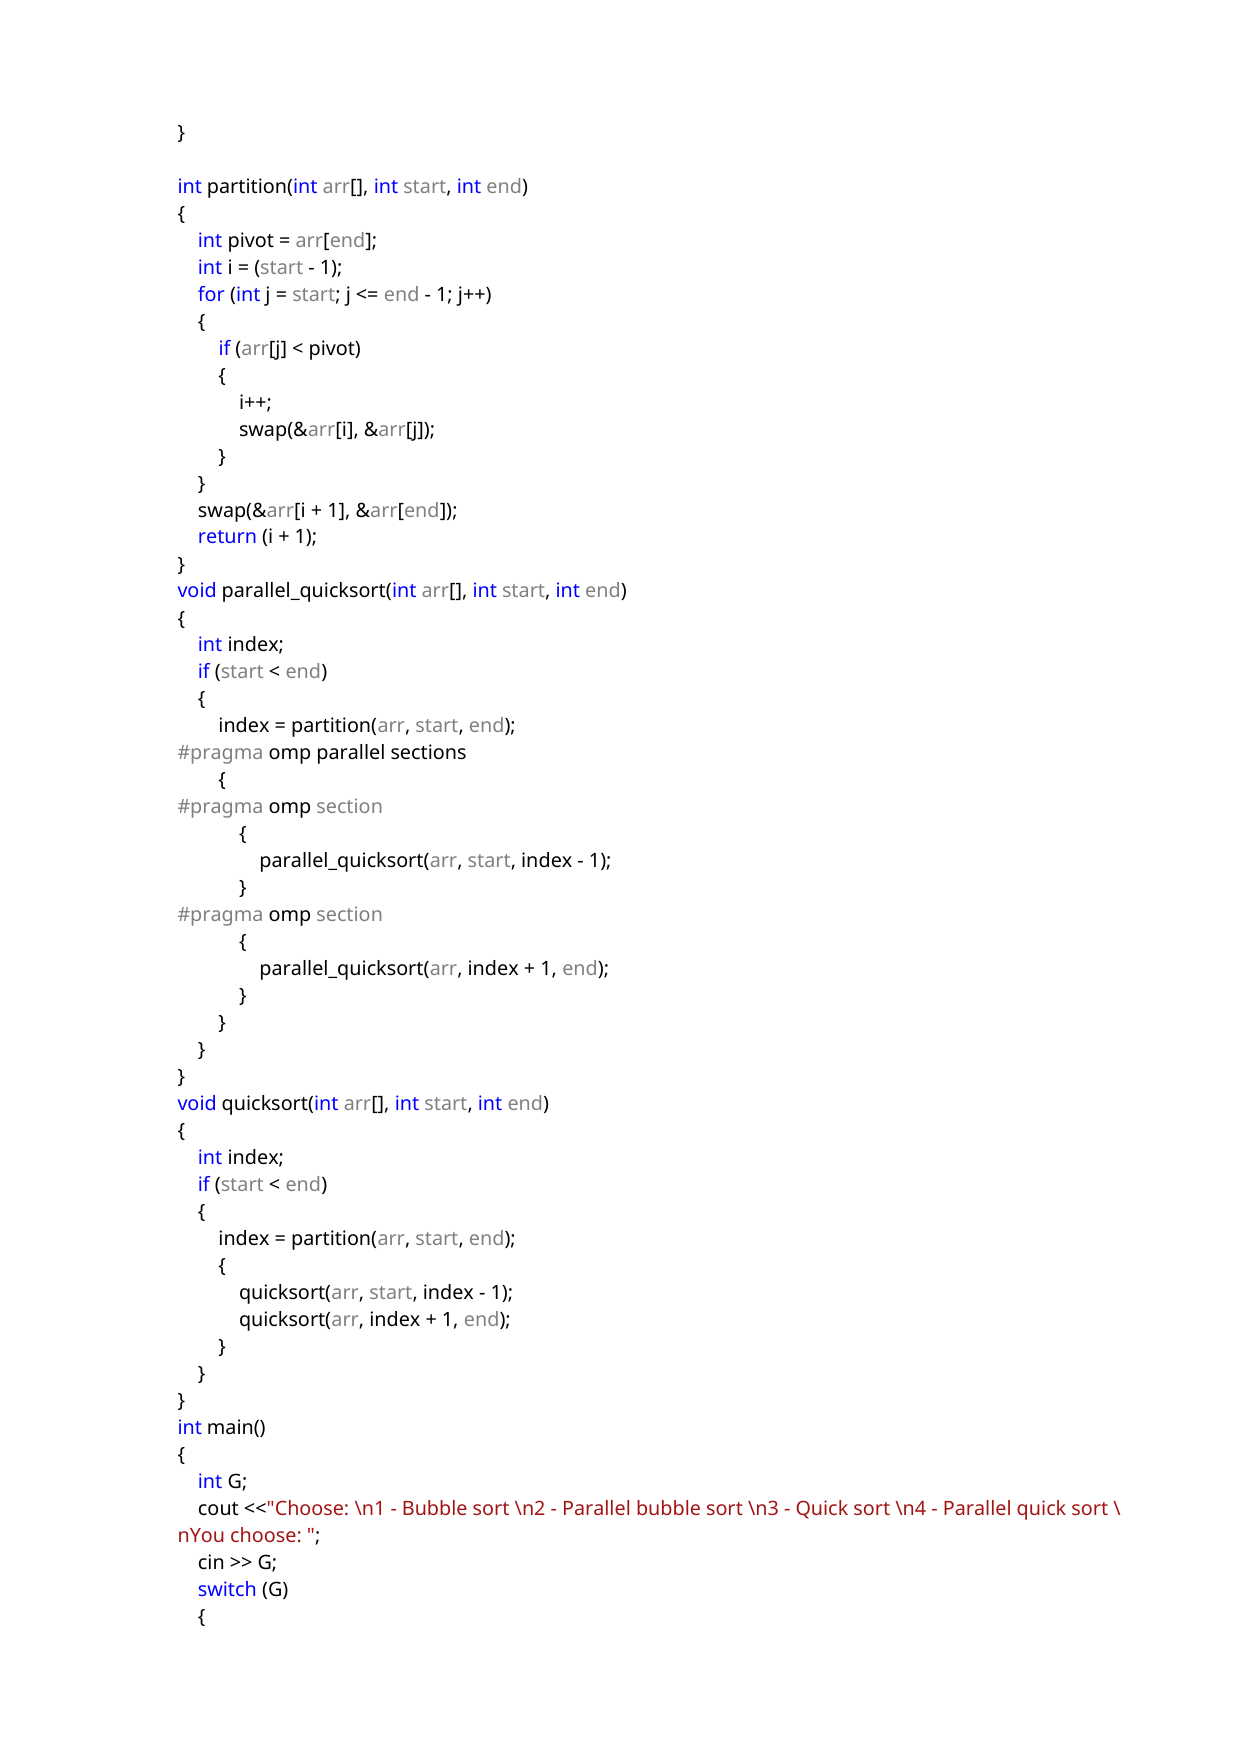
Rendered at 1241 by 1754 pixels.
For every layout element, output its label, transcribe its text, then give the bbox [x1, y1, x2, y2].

text quicksort(arr, start, index - 1); [177, 1278, 1152, 1305]
text int pivot = arr[end]; [177, 226, 1152, 253]
text cin >> G; [177, 1548, 1152, 1575]
text void parallel_quicksort(int arr[], int start, int end) [177, 577, 1152, 604]
text } [177, 1008, 1152, 1035]
text { [177, 199, 1152, 226]
text { [177, 927, 1152, 954]
text { [177, 1602, 1152, 1629]
text { [177, 361, 1152, 388]
text } [177, 550, 1152, 577]
text int i = (start - 1); [177, 253, 1152, 280]
text } [177, 469, 1152, 496]
text #pragma omp section [177, 793, 1152, 819]
text for (int j = start; j <= end - 1; j++) [177, 280, 1152, 307]
text #pragma omp parallel sections [177, 739, 1152, 766]
text } [177, 873, 1152, 901]
text { [177, 1116, 1152, 1143]
text int main() [177, 1413, 1152, 1440]
text } [177, 1062, 1152, 1089]
text cout <<"Choose: \n1 - Bubble sort \n2 - Parallel bubble sort \n3 - Quick sort \n4 - Parallel quick sort \nYou choose: "; [177, 1494, 1152, 1548]
text swap(&arr[i], &arr[j]); [177, 415, 1152, 442]
text } [177, 442, 1152, 469]
text index = partition(arr, start, end); [177, 712, 1152, 739]
text int index; [177, 631, 1152, 658]
text { [177, 685, 1152, 712]
text #pragma omp section [177, 901, 1152, 927]
text } [177, 1386, 1152, 1413]
text } [177, 1332, 1152, 1359]
text } [177, 1359, 1152, 1386]
text index = partition(arr, start, end); [177, 1224, 1152, 1251]
text void quicksort(int arr[], int start, int end) [177, 1089, 1152, 1116]
text { [177, 819, 1152, 847]
text } [177, 118, 1152, 145]
text { [177, 1197, 1152, 1224]
text { [177, 766, 1152, 793]
text { [177, 1440, 1152, 1467]
text i++; [177, 388, 1152, 415]
text int partition(int arr[], int start, int end) [177, 172, 1152, 199]
text switch (G) [177, 1575, 1152, 1602]
text parallel_quicksort(arr, index + 1, end); [177, 954, 1152, 981]
text return (i + 1); [177, 523, 1152, 550]
text parallel_quicksort(arr, start, index - 1); [177, 847, 1152, 873]
text if (start < end) [177, 658, 1152, 685]
text int index; [177, 1143, 1152, 1170]
text if (start < end) [177, 1170, 1152, 1197]
text int G; [177, 1467, 1152, 1494]
text { [177, 307, 1152, 334]
text } [177, 1035, 1152, 1062]
text { [177, 1251, 1152, 1278]
text swap(&arr[i + 1], &arr[end]); [177, 496, 1152, 523]
text if (arr[j] < pivot) [177, 334, 1152, 361]
text { [177, 604, 1152, 631]
text quicksort(arr, index + 1, end); [177, 1305, 1152, 1332]
text } [177, 981, 1152, 1008]
